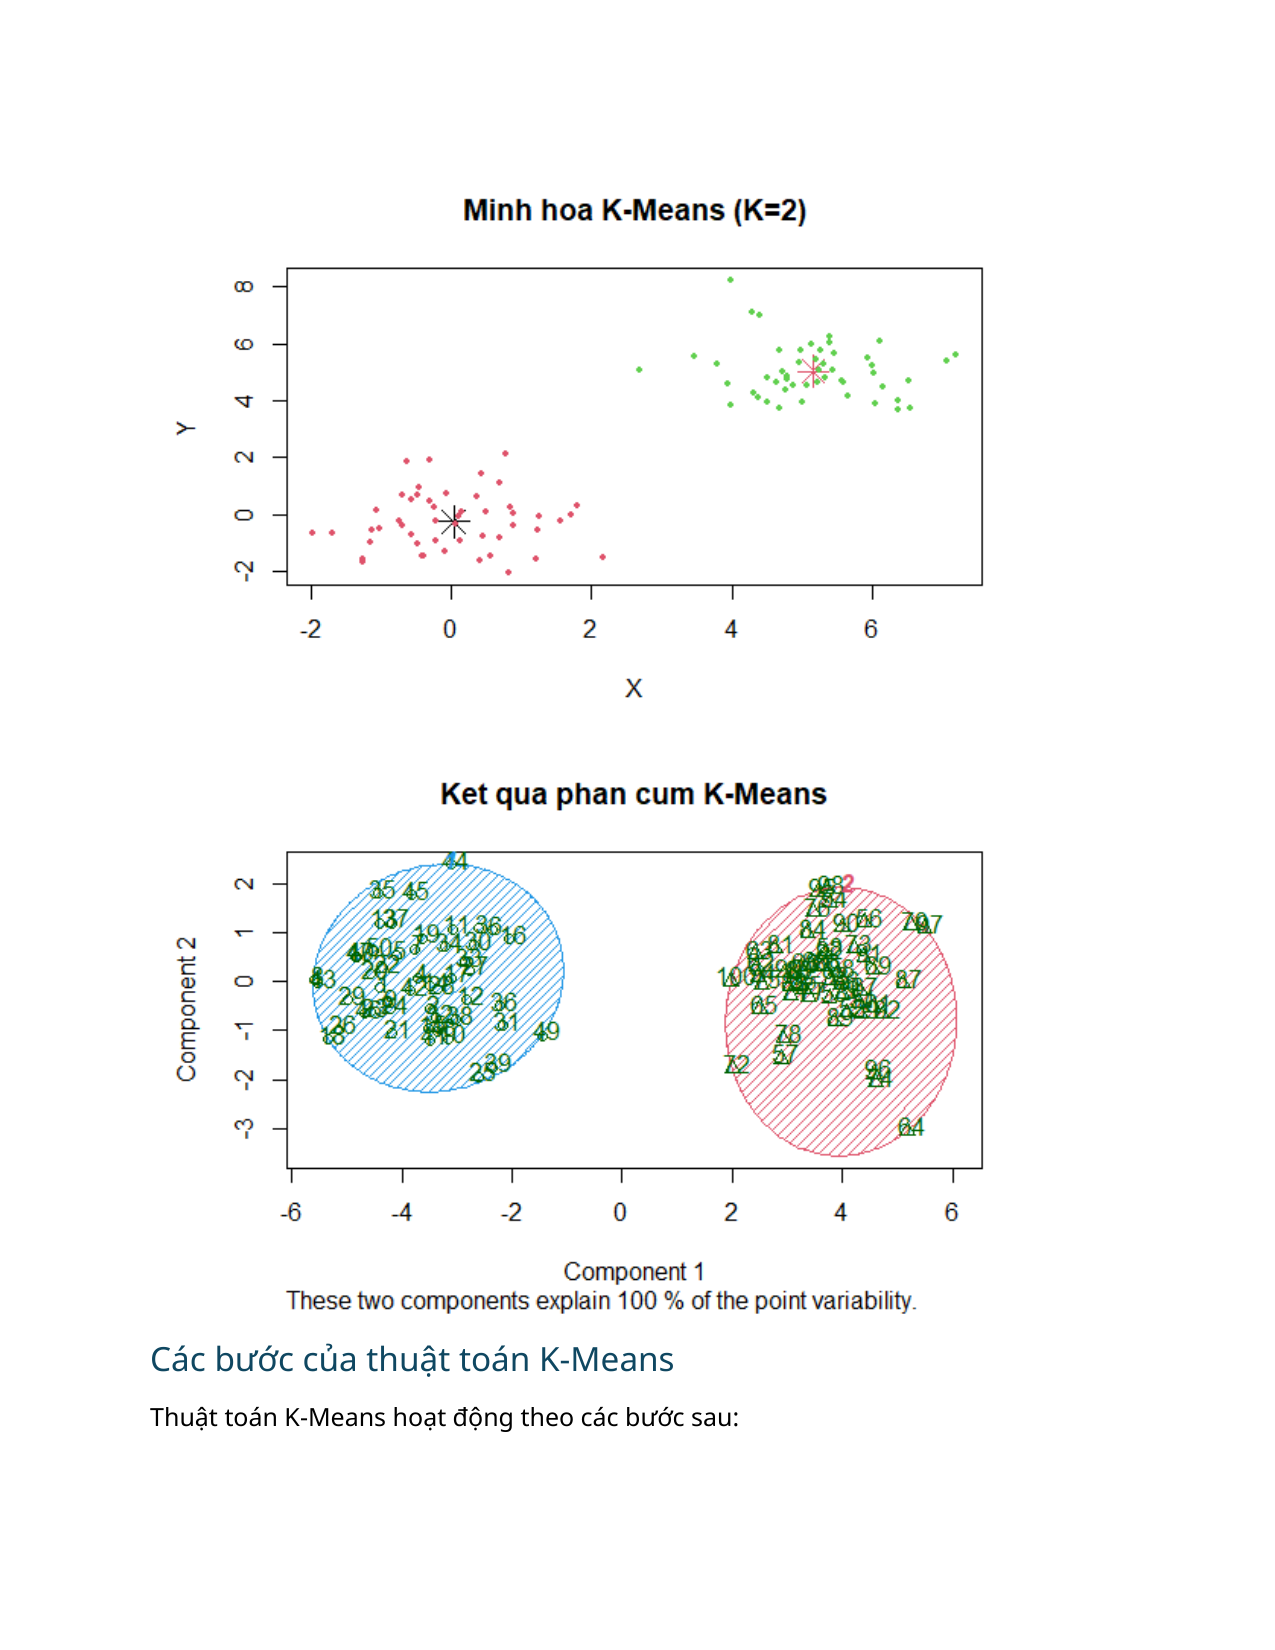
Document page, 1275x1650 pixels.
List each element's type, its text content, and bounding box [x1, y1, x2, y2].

text Thuật toán K-Means hoạt động theo các bước sau: [150, 1399, 1125, 1434]
picture [168, 150, 1044, 1317]
subtitle Các bước của thuật toán K-Means [150, 1335, 1125, 1381]
